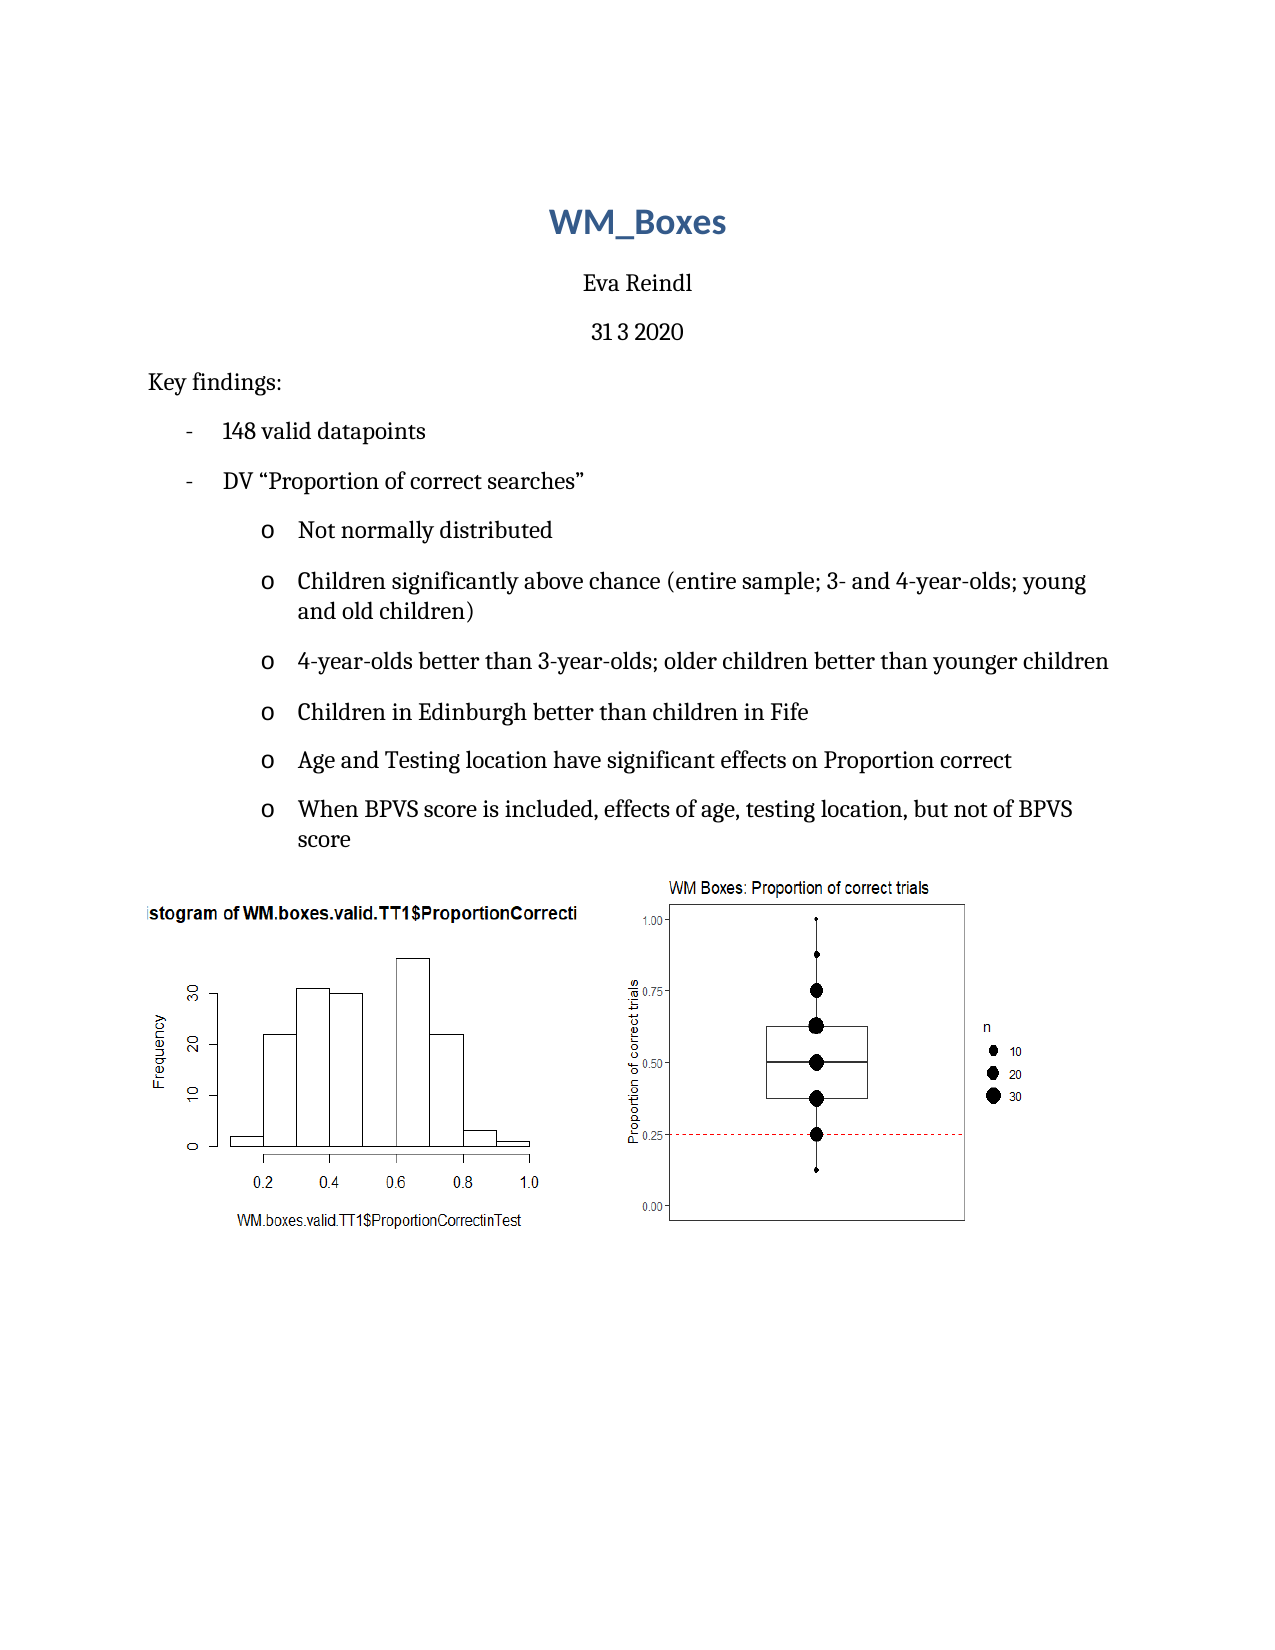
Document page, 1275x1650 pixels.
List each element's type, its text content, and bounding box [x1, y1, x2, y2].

list DV “Proportion of correct searches” [185, 467, 1127, 496]
picture [620, 872, 1034, 1249]
title WM_Boxes [148, 198, 1127, 243]
list Children significantly above chance (entire sample; 3- and 4-year-olds; young and old children) [260, 567, 1127, 626]
picture [147, 873, 577, 1249]
list Children in Edinburgh better than children in Fife [260, 698, 1127, 728]
list 4-year-olds better than 3-year-olds; older children better than younger children [260, 647, 1127, 677]
text Key findings: [148, 368, 1127, 396]
list 148 valid datapoints [185, 417, 1127, 446]
list When BPVS score is included, effects of age, testing location, but not of BPVS score [260, 795, 1127, 854]
list Not normally distributed [260, 516, 1127, 546]
text Eva Reindl [148, 268, 1127, 297]
text 31 3 2020 [148, 318, 1127, 347]
list Age and Testing location have significant effects on Proportion correct [260, 746, 1127, 776]
